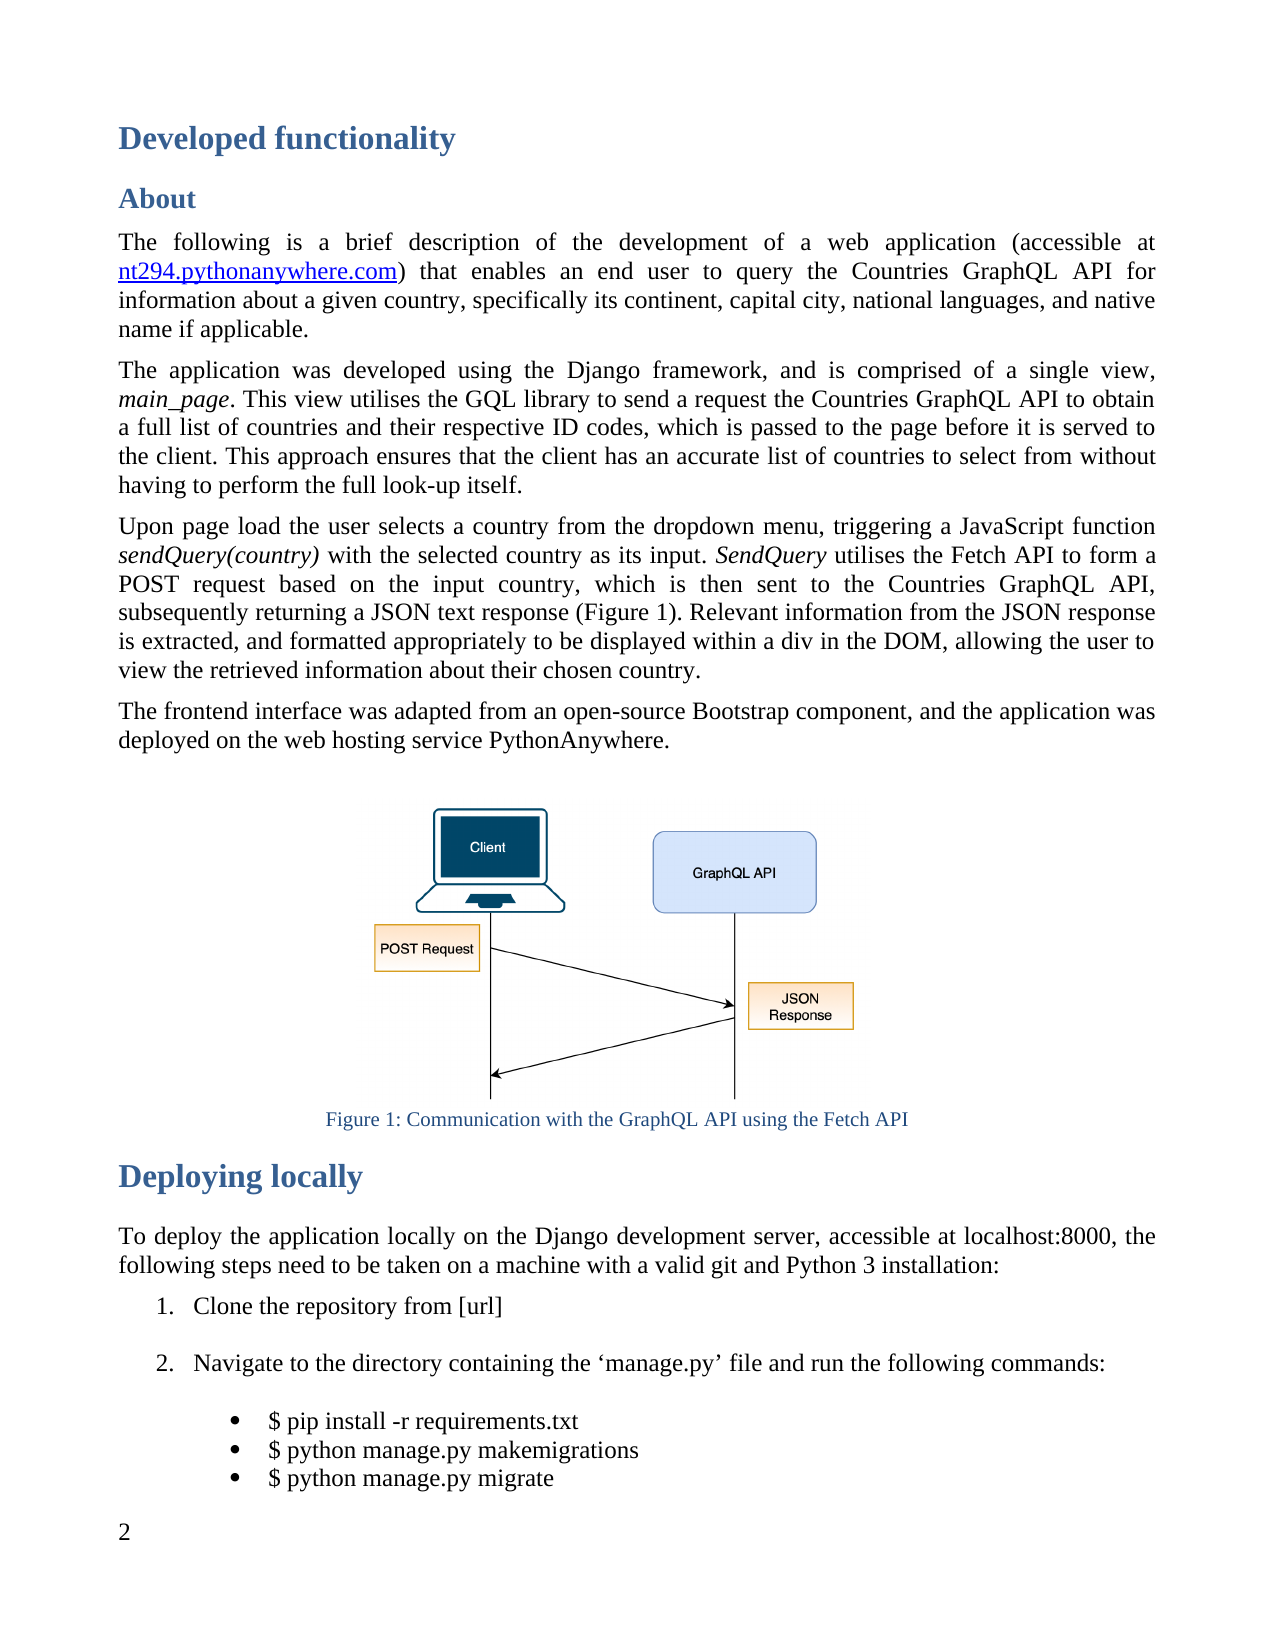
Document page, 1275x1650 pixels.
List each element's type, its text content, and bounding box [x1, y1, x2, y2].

list Clone the repository from [url] [156, 1291, 1157, 1320]
text Upon page load the user selects a country from the dropdown menu, triggering a JavaScript function sendQuery(country) with the selected country as its input. SendQuery utilises the Fetch API to form a POST request based on the input country, which is then sent to the Countries GraphQL API, subsequently returning a JSON text response (Figure 1). Relevant information from the JSON response is extracted, and formatted appropriately to be displayed within a div in the DOM, allowing the user to view the retrieved information about their chosen country. [118, 511, 1157, 684]
text The application was developed using the Django framework, and is comprised of a single view, main_page. This view utilises the GQL library to send a request the Countries GraphQL API to obtain a full list of countries and their respective ID codes, which is passed to the page before it is served to the client. This approach ensures that the client has an accurate list of countries to select from without having to perform the full look-up itself. [118, 355, 1157, 499]
subtitle Deploying locally [118, 1156, 1157, 1195]
list $ python manage.py makemigrations [231, 1435, 1157, 1463]
list Navigate to the directory containing the ‘manage.py’ file and run the following commands: [156, 1348, 1157, 1377]
text The following is a brief description of the development of a web application (accessible at nt294.pythonanywhere.com) that enables an end user to query the Countries GraphQL API for information about a given country, specifically its continent, capital city, national languages, and native name if applicable. [118, 227, 1157, 342]
list $ python manage.py migrate [231, 1463, 1157, 1492]
picture [355, 798, 872, 1108]
subtitle Developed functionality [118, 118, 1157, 156]
text The frontend interface was adapted from an open-source Bootstrap component, and the application was deployed on the web hosting service PythonAnywhere. [118, 696, 1157, 754]
subtitle About [118, 181, 1157, 215]
text To deploy the application locally on the Django development server, accessible at localhost:8000, the following steps need to be taken on a machine with a valid git and Python 3 installation: [118, 1221, 1157, 1278]
list $ pip install -r requirements.txt [231, 1406, 1157, 1435]
